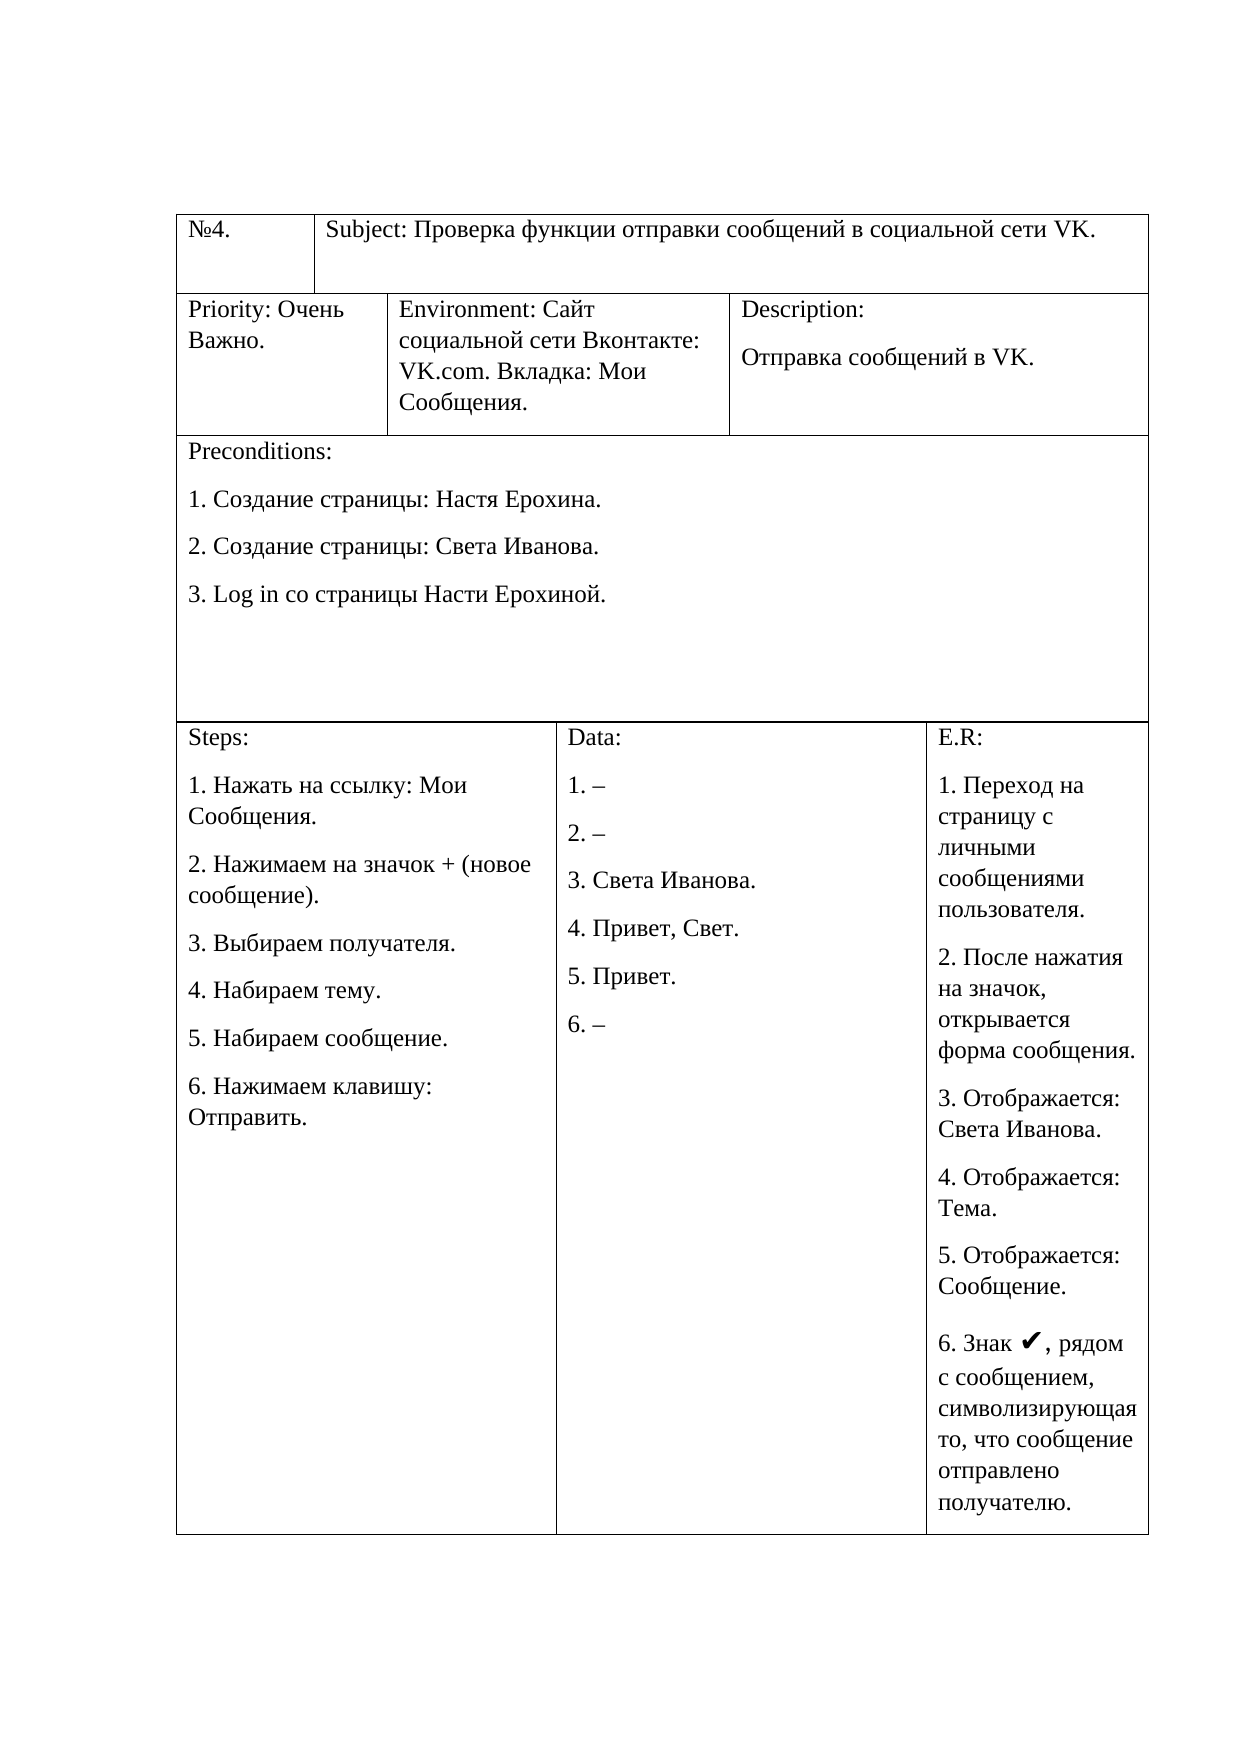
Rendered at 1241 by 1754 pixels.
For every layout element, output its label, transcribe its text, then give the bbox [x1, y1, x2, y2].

table_cell Data: 1. – 2. – 3. Света Иванова. 4. Привет, Свет. 5. Привет. 6. – [557, 723, 926, 1534]
table_cell Priority: Очень Важно. [177, 294, 387, 435]
table_cell Preconditions: 1. Создание страницы: Настя Ерохина. 2. Создание страницы: Света Иванова. 3. Log in со страницы Насти Ерохиной. [177, 436, 1148, 721]
table_header №4. [177, 215, 314, 293]
table_header Subject: Проверка функции отправки сообщений в социальной сети VK. [315, 215, 1148, 293]
table_cell E.R: 1. Переход на страницу с личными сообщениями пользователя. 2. После нажатия на значок, открывается форма сообщения. 3. Отображается: Света Иванова. 4. Отображается: Тема. 5. Отображается: Сообщение. 6. Знак ✔, рядом с сообщением, символизирующая то, что сообщение отправлено получателю. [927, 723, 1148, 1534]
table_cell Description: Отправка сообщений в VK. [730, 294, 1148, 435]
table_cell Environment: Сайт социальной сети Вконтакте: VK.com. Вкладка: Мои Сообщения. [388, 294, 729, 435]
table_cell Steps: 1. Нажать на ссылку: Мои Сообщения. 2. Нажимаем на значок + (новое сообщение). 3. Выбираем получателя. 4. Набираем тему. 5. Набираем сообщение. 6. Нажимаем клавишу: Отправить. [177, 723, 556, 1534]
